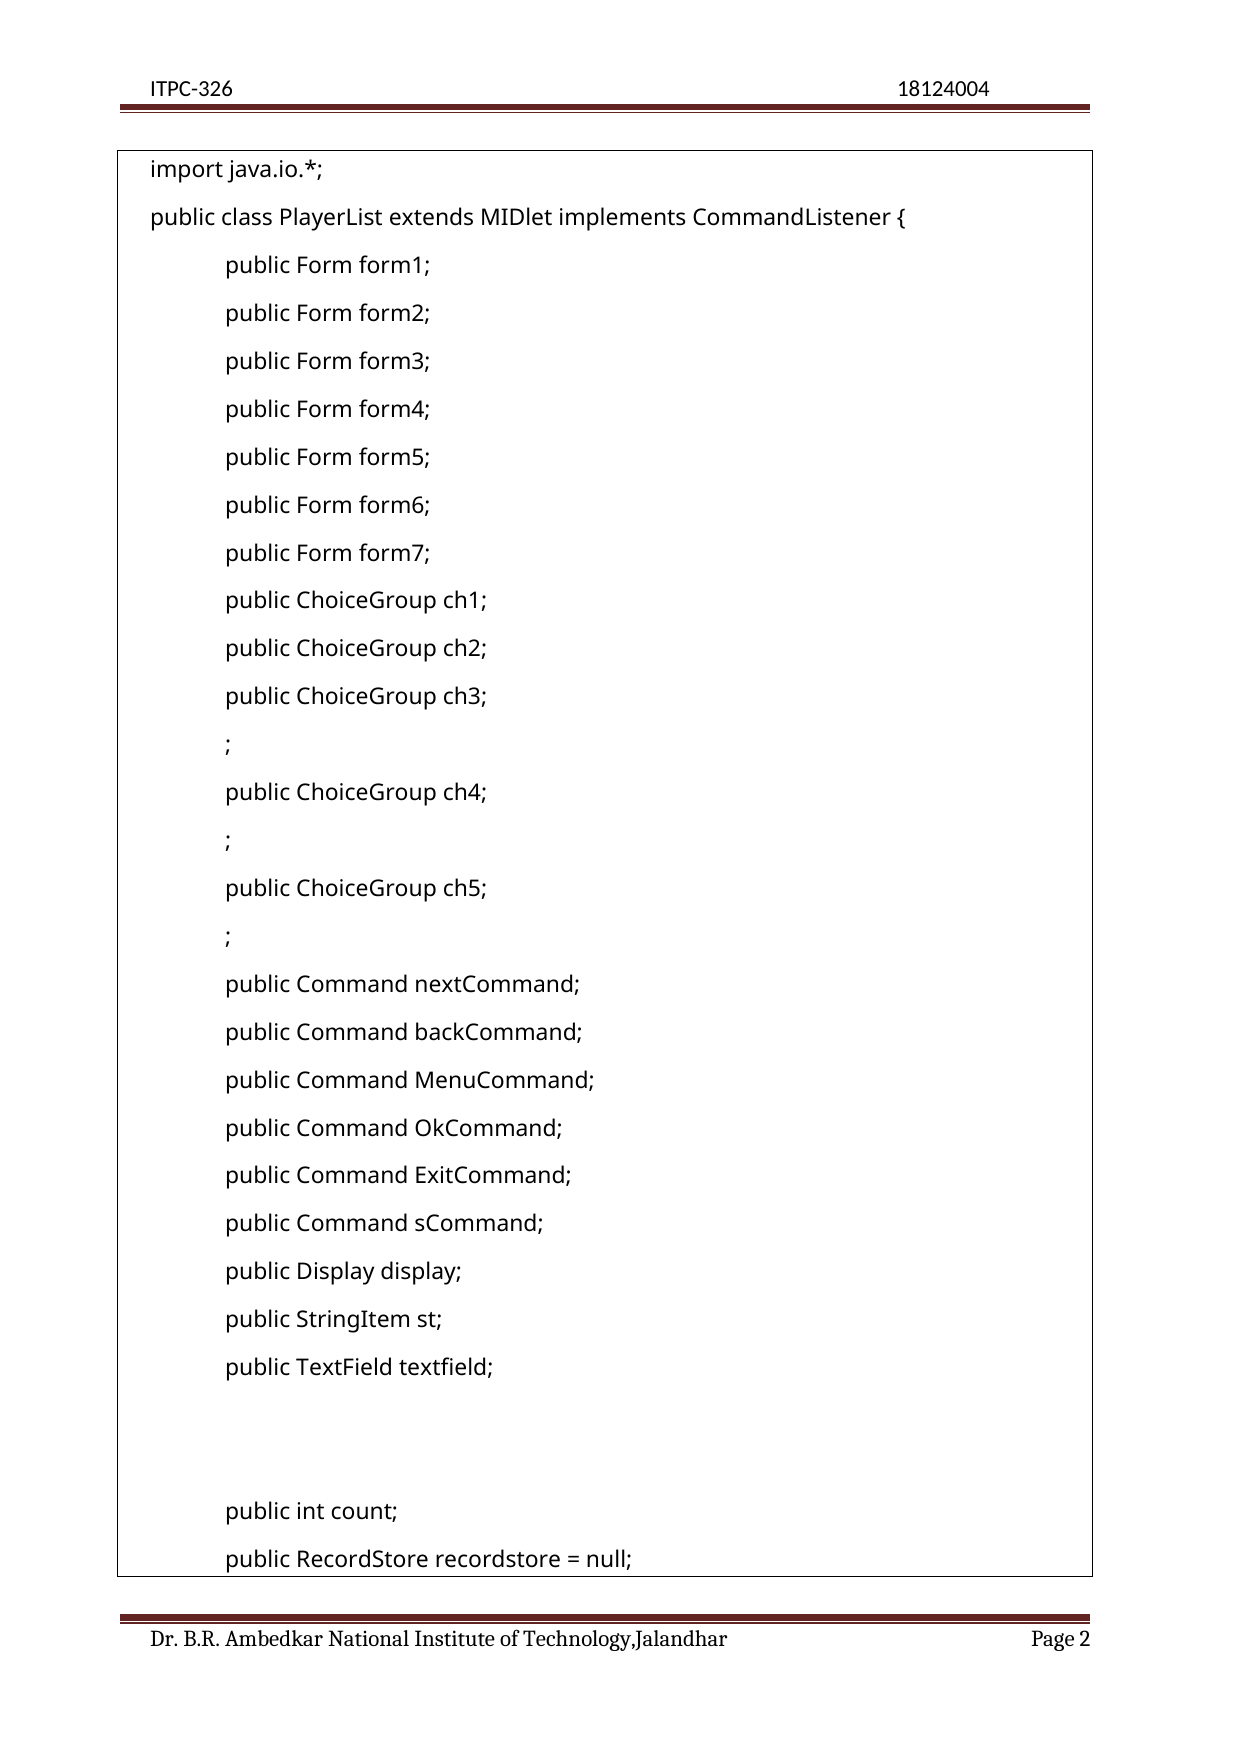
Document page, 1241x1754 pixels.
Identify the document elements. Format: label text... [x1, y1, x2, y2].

text public Command nextCommand; [118, 964, 1092, 999]
text public Display display; [118, 1252, 1092, 1286]
text public Form form5; [118, 437, 1092, 472]
text public Form form3; [118, 342, 1092, 376]
text public Form form7; [118, 533, 1092, 568]
text public Form form2; [118, 294, 1092, 328]
text public TextField textfield; [118, 1348, 1092, 1382]
text public StringItem st; [118, 1300, 1092, 1334]
text public Form form4; [118, 389, 1092, 424]
text public ChoiceGroup ch4; [118, 773, 1092, 807]
text public Command backCommand; [118, 1012, 1092, 1047]
text public Command ExitCommand; [118, 1156, 1092, 1191]
text public Form form6; [118, 485, 1092, 520]
text import java.io.*; [118, 151, 1092, 184]
text public Form form1; [118, 246, 1092, 280]
text public int count; [118, 1492, 1092, 1526]
text ; [118, 917, 1092, 951]
text public ChoiceGroup ch5; [118, 869, 1092, 903]
text public Command sCommand; [118, 1204, 1092, 1238]
text public Command OkCommand; [118, 1108, 1092, 1143]
text ; [118, 821, 1092, 855]
text public ChoiceGroup ch3; [118, 677, 1092, 711]
text public ChoiceGroup ch1; [118, 581, 1092, 616]
text public ChoiceGroup ch2; [118, 629, 1092, 663]
text public Command MenuCommand; [118, 1060, 1092, 1095]
text ; [118, 725, 1092, 759]
text public class PlayerList extends MIDlet implements CommandListener { [118, 198, 1092, 232]
text public RecordStore recordstore = null; [118, 1539, 1092, 1576]
